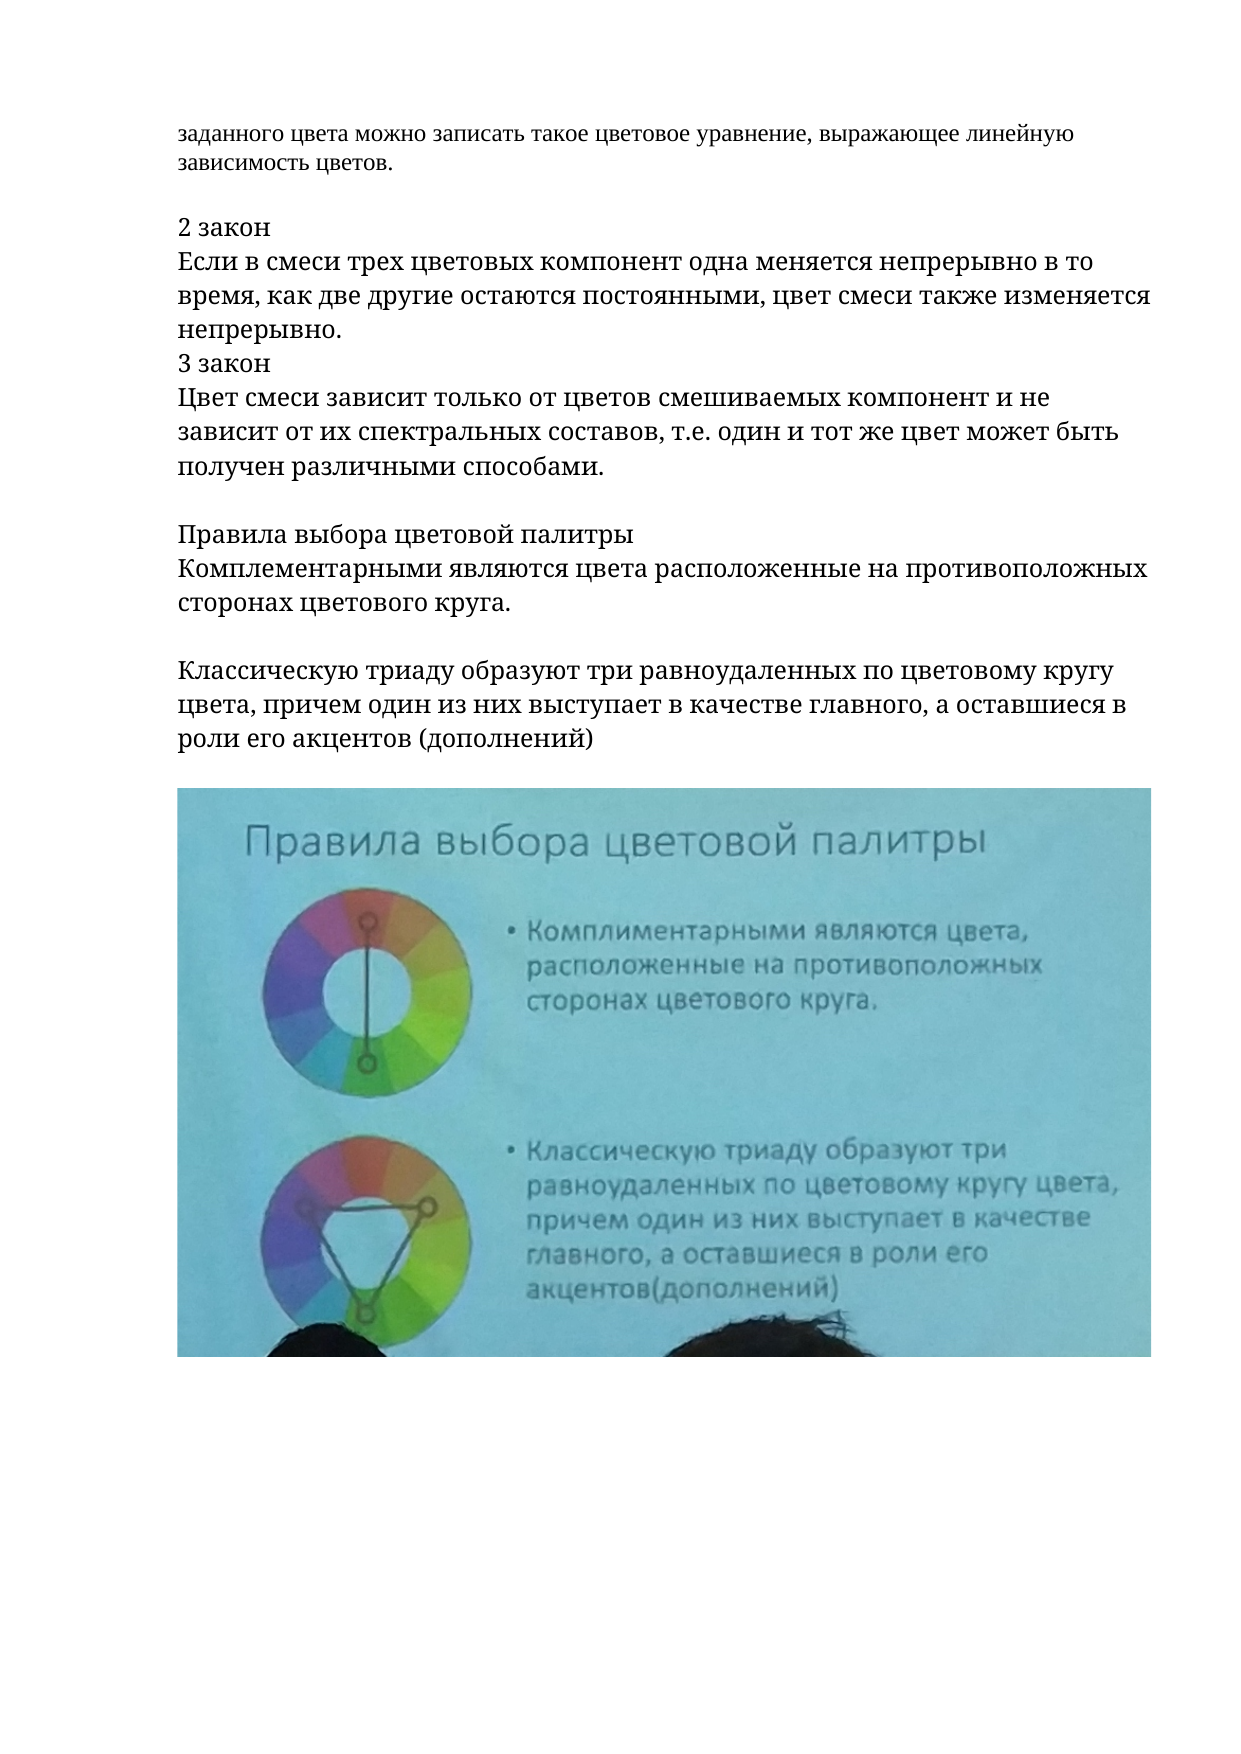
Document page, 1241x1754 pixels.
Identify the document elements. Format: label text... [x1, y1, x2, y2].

picture [177, 788, 1152, 1357]
text Правила выбора цветовой палитры [177, 516, 1152, 550]
text Цвет смеси зависит только от цветов смешиваемых компонент и не зависит от их спектральных составов, т.е. один и тот же цвет может быть получен различными способами. [177, 380, 1152, 482]
text 3 закон [177, 346, 1152, 380]
text Если в смеси трех цветовых компонент одна меняется непрерывно в то время, как две другие остаются постоянными, цвет смеси также изменяется непрерывно. [177, 244, 1152, 346]
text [177, 118, 1152, 176]
text 2 закон [177, 210, 1152, 244]
text Классическую триаду образуют три равноудаленных по цветовому кругу цвета, причем один из них выступает в качестве главного, а оставшиеся в роли его акцентов (дополнений) [177, 652, 1152, 755]
text Комплементарными являются цвета расположенные на противоположных сторонах цветового круга. [177, 550, 1152, 618]
